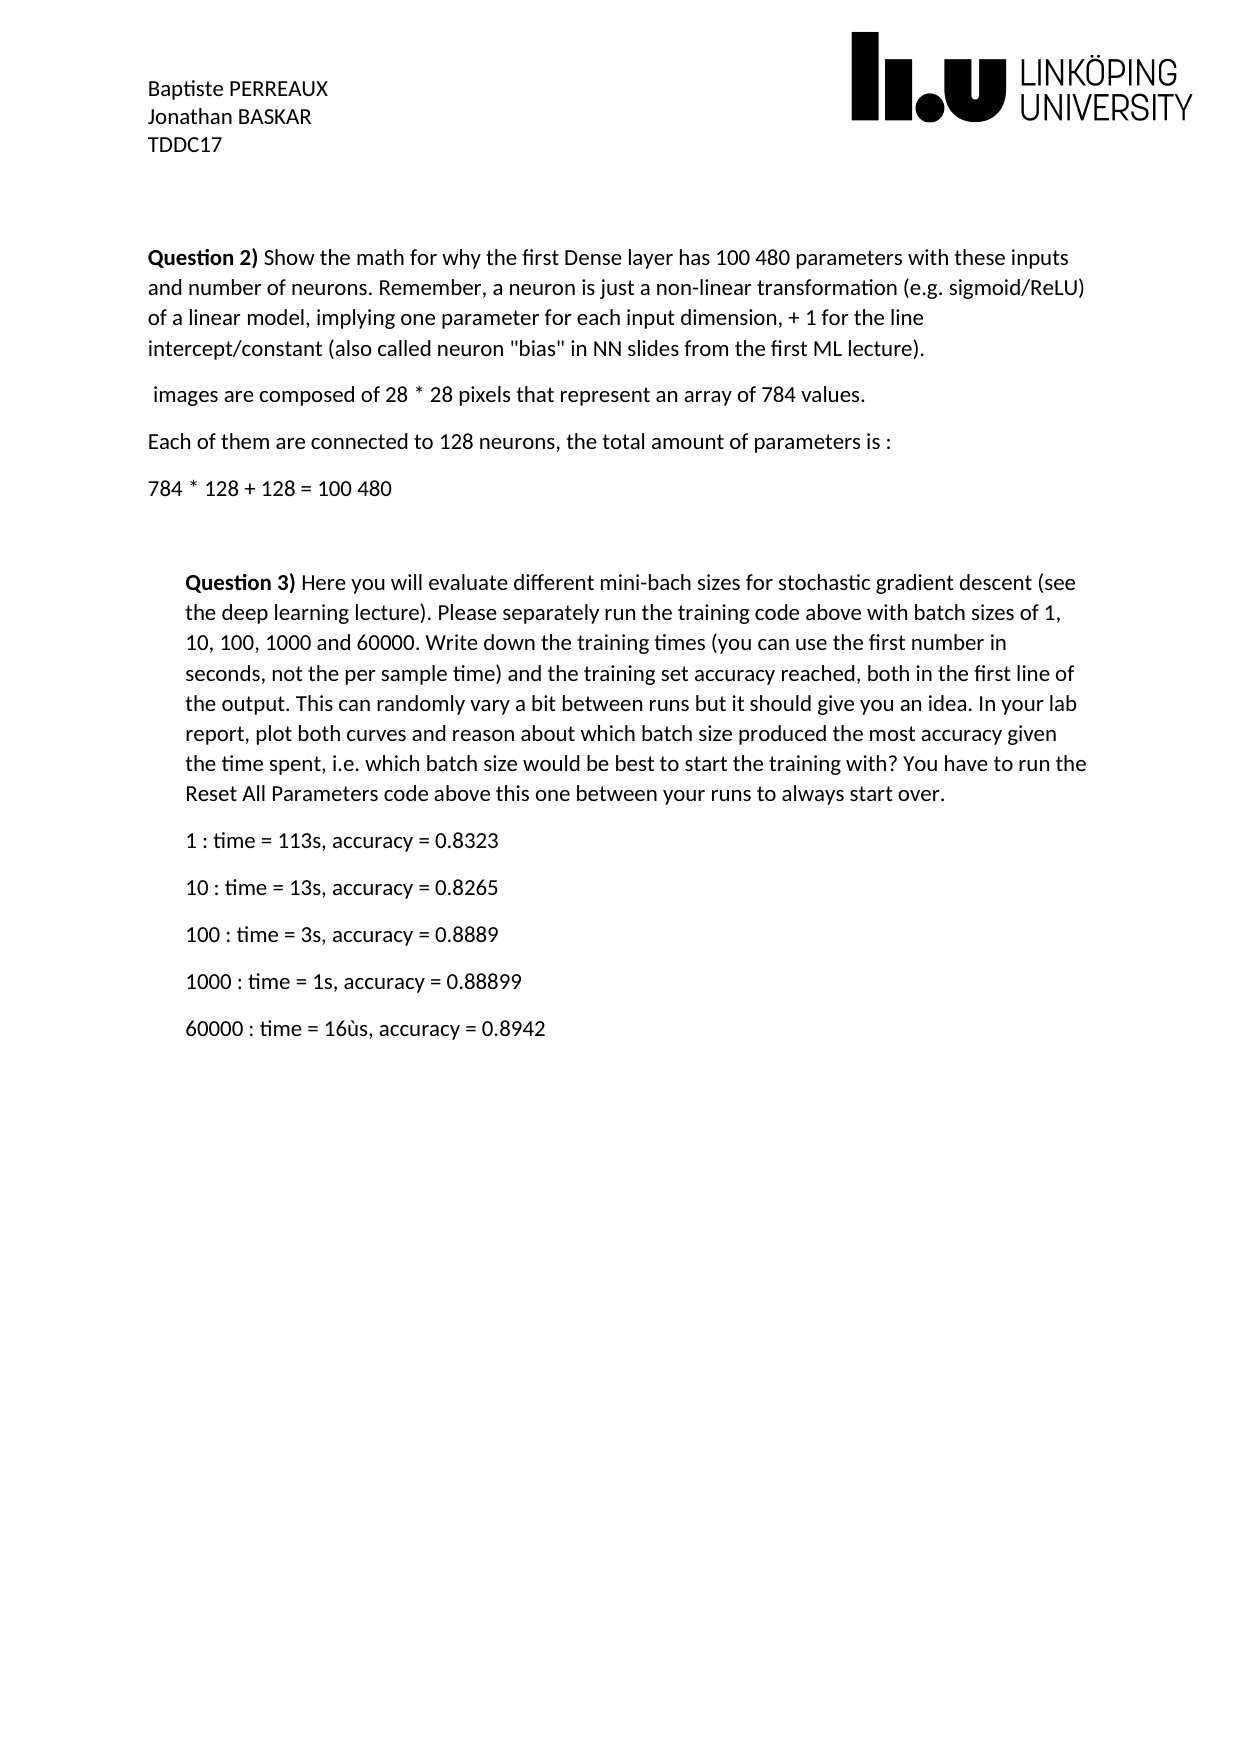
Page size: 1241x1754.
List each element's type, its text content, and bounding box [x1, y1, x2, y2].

text 1000 : time = 1s, accuracy = 0.88899 [185, 967, 1093, 995]
text Question 2) Show the math for why the first Dense layer has 100 480 parameters with these inputs and number of neurons. Remember, a neuron is just a non-linear transformation (e.g. sigmoid/ReLU) of a linear model, implying one parameter for each input dimension, + 1 for the line intercept/constant (also called neuron "bias" in NN slides from the first ML lecture). [148, 243, 1093, 362]
text 1 : time = 113s, accuracy = 0.8323 [185, 826, 1093, 854]
text images are composed of 28 * 28 pixels that represent an array of 784 values. [148, 381, 1093, 408]
text 100 : time = 3s, accuracy = 0.8889 [185, 920, 1093, 948]
text 10 : time = 13s, accuracy = 0.8265 [185, 873, 1093, 901]
text Each of them are connected to 128 neurons, the total amount of parameters is : [148, 427, 1093, 455]
text Question 3) Here you will evaluate different mini-bach sizes for stochastic gradient descent (see the deep learning lecture). Please separately run the training code above with batch sizes of 1, 10, 100, 1000 and 60000. Write down the training times (you can use the first number in seconds, not the per sample time) and the training set accuracy reached, both in the first line of the output. This can randomly vary a bit between runs but it should give you an idea. In your lab report, plot both curves and reason about which batch size produced the most accuracy given the time spent, i.e. which batch size would be best to start the training with? You have to run the Reset All Parameters code above this one between your runs to always start over. [185, 568, 1093, 807]
text 784 * 128 + 128 = 100 480 [148, 474, 1093, 502]
text 60000 : time = 16ùs, accuracy = 0.8942 [185, 1014, 1093, 1042]
picture [824, 5, 1220, 148]
